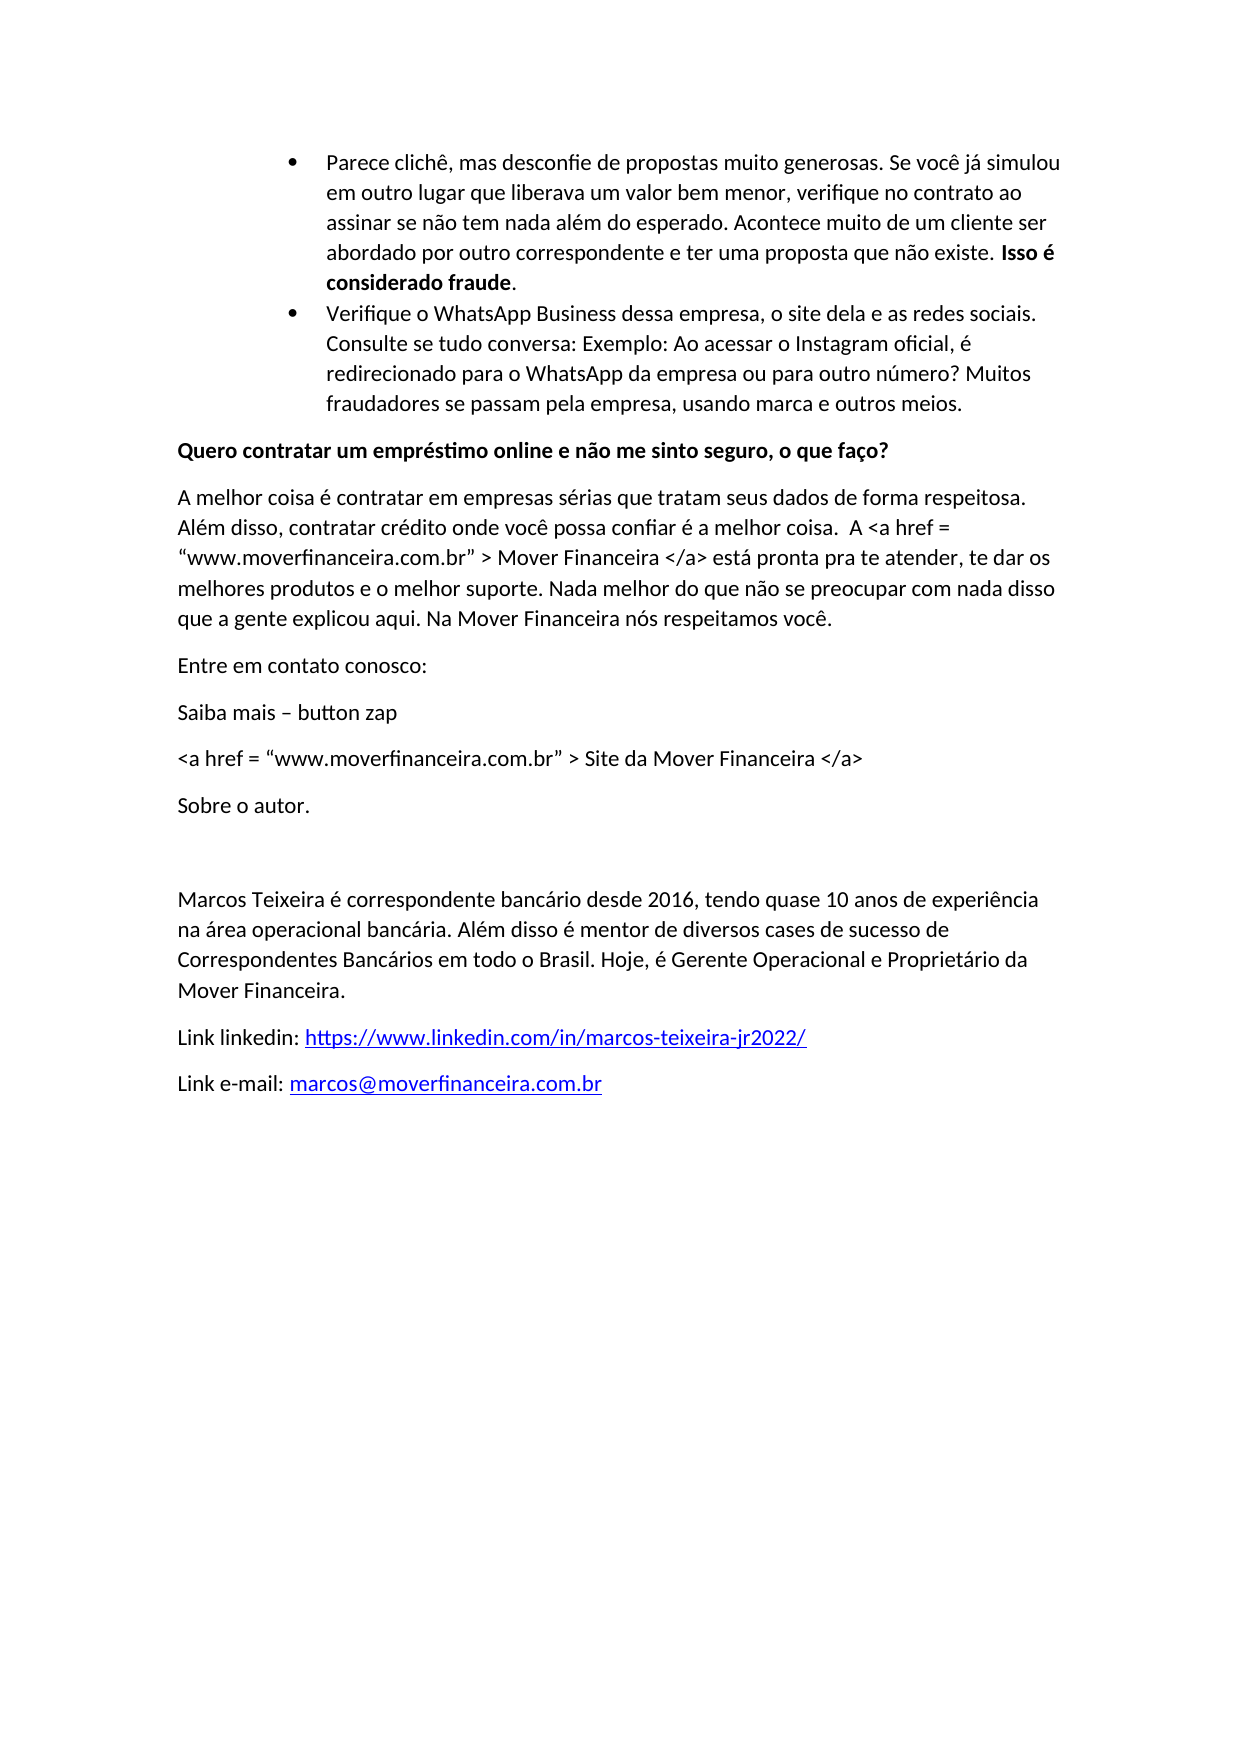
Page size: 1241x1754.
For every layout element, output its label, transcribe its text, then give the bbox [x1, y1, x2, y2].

text Link e-mail: marcos@moverfinanceira.com.br [177, 1069, 1063, 1097]
list Verifique o WhatsApp Business dessa empresa, o site dela e as redes sociais. Consulte se tudo conversa: Exemplo: Ao acessar o Instagram oficial, é redirecionado para o WhatsApp da empresa ou para outro número? Muitos fraudadores se passam pela empresa, usando marca e outros meios. [289, 299, 1063, 417]
text Quero contratar um empréstimo online e não me sinto seguro, o que faço? [177, 436, 1063, 464]
text Saiba mais – button zap [177, 698, 1063, 726]
list Parece clichê, mas desconfie de propostas muito generosas. Se você já simulou em outro lugar que liberava um valor bem menor, verifique no contrato ao assinar se não tem nada além do esperado. Acontece muito de um cliente ser abordado por outro correspondente e ter uma proposta que não existe. Isso é considerado fraude. [289, 148, 1063, 296]
text Link linkedin: https://www.linkedin.com/in/marcos-teixeira-jr2022/ [177, 1023, 1063, 1051]
text Sobre o autor. [177, 791, 1063, 819]
text Marcos Teixeira é correspondente bancário desde 2016, tendo quase 10 anos de experiência na área operacional bancária. Além disso é mentor de diversos cases de sucesso de Correspondentes Bancários em todo o Brasil. Hoje, é Gerente Operacional e Proprietário da Mover Financeira. [177, 885, 1063, 1004]
text A melhor coisa é contratar em empresas sérias que tratam seus dados de forma respeitosa. Além disso, contratar crédito onde você possa confiar é a melhor coisa. A <a href = “www.moverfinanceira.com.br” > Mover Financeira </a> está pronta pra te atender, te dar os melhores produtos e o melhor suporte. Nada melhor do que não se preocupar com nada disso que a gente explicou aqui. Na Mover Financeira nós respeitamos você. [177, 483, 1063, 632]
text <a href = “www.moverfinanceira.com.br” > Site da Mover Financeira </a> [177, 744, 1063, 772]
text Entre em contato conosco: [177, 651, 1063, 679]
